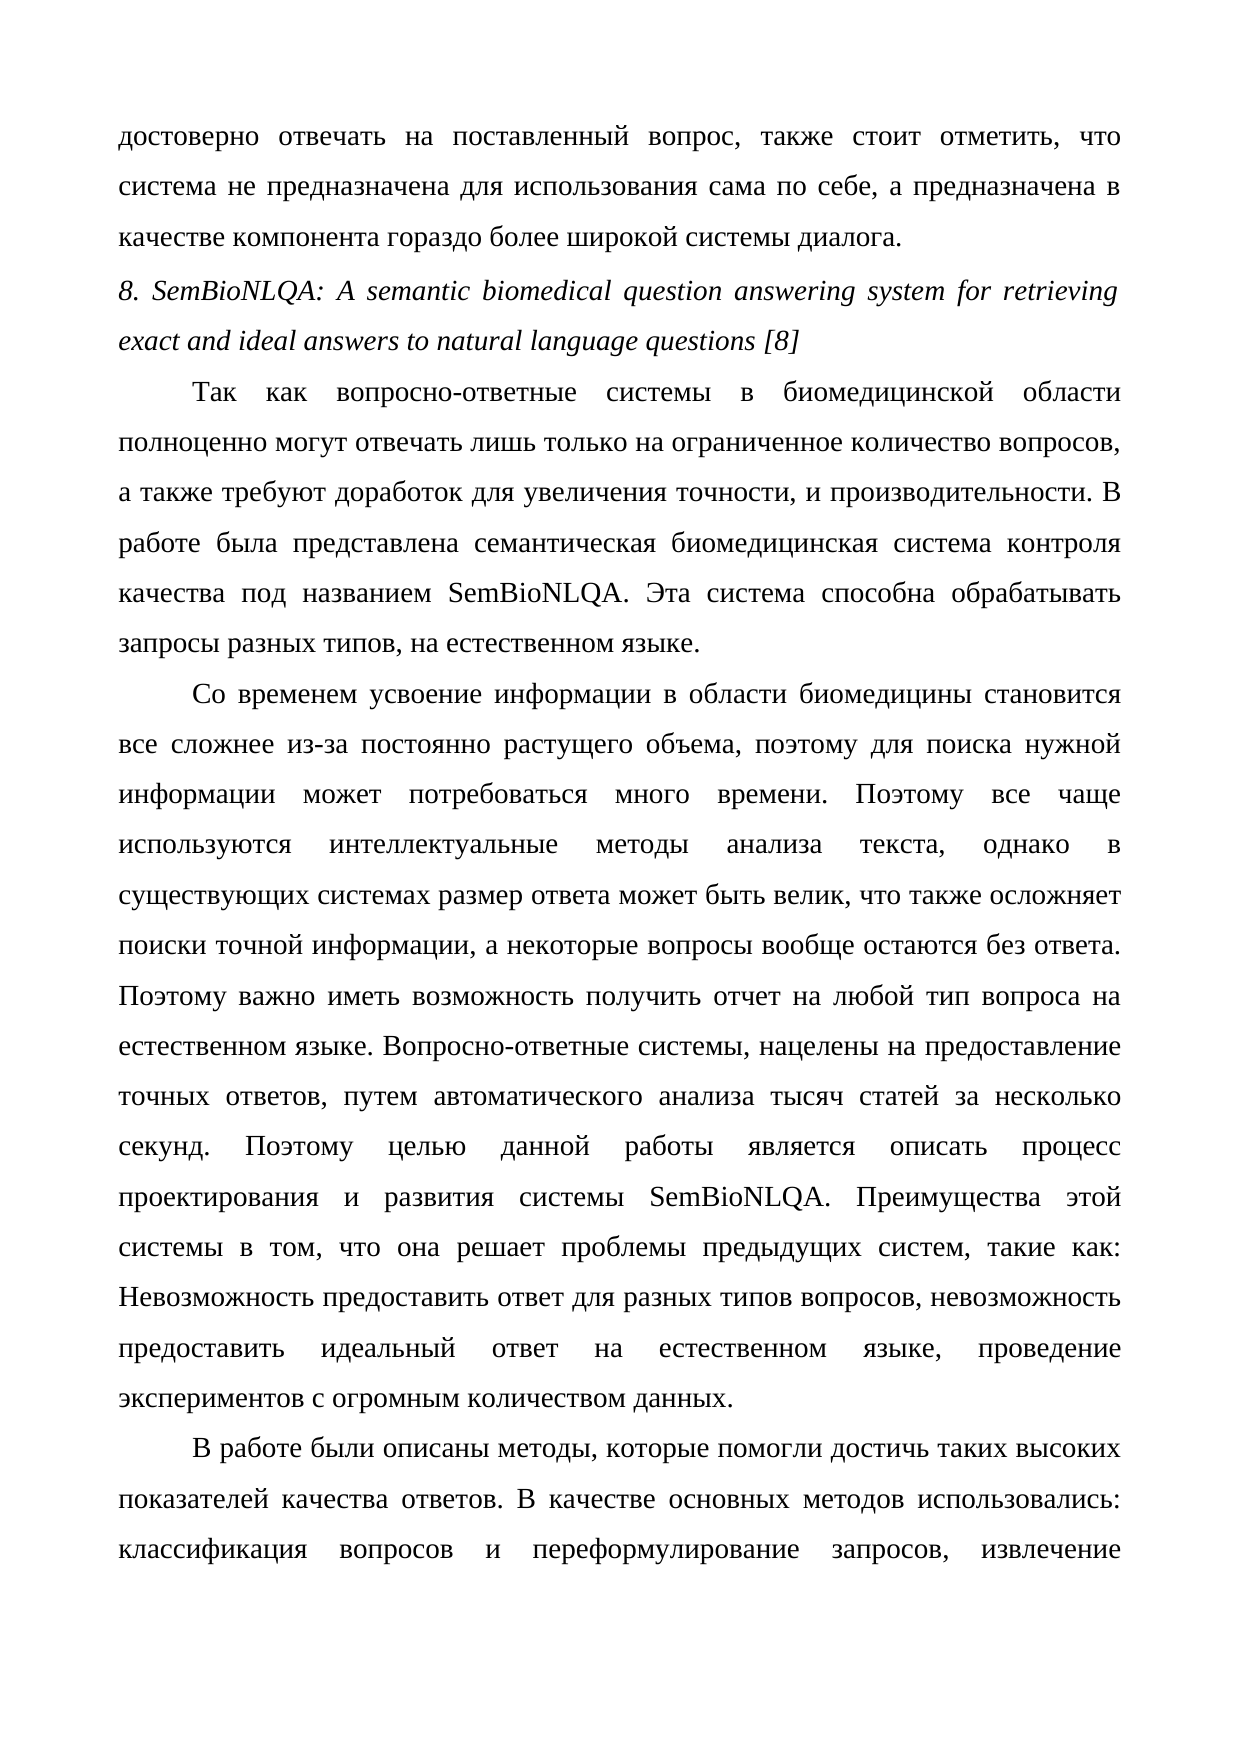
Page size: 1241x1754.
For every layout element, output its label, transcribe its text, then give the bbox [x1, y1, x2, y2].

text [118, 1430, 1122, 1564]
text Со временем усвоение информации в области биомедицины становится все сложнее из-за постоянно растущего объема, поэтому для поиска нужной информации может потребоваться много времени. Поэтому все чаще используются интеллектуальные методы анализа текста, однако в существующих системах размер ответа может быть велик, что также осложняет поиски точной информации, а некоторые вопросы вообще остаются без ответа. Поэтому важно иметь возможность получить отчет на любой тип вопроса на естественном языке. Вопросно-ответные системы, нацелены на предоставление точных ответов, путем автоматического анализа тысяч статей за несколько секунд. Поэтому целью данной работы является описать процесс проектирования и развития системы SemBioNLQA. Преимущества этой системы в том, что она решает проблемы предыдущих систем, такие как: Невозможность предоставить ответ для разных типов вопросов, невозможность предоставить идеальный ответ на естественном языке, проведение экспериментов с огромным количеством данных. [118, 676, 1122, 1414]
subtitle 8. SemBioNLQA: A semantic biomedical question answering system for retrieving exact and ideal answers to natural language questions [8] [118, 273, 1122, 357]
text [118, 118, 1122, 252]
text Так как вопросно-ответные системы в биомедицинской области полноценно могут отвечать лишь только на ограниченное количество вопросов, а также требуют доработок для увеличения точности, и производительности. В работе была представлена семантическая биомедицинская система контроля качества под названием SemBioNLQA. Эта система способна обрабатывать запросы разных типов, на естественном языке. [118, 374, 1122, 659]
